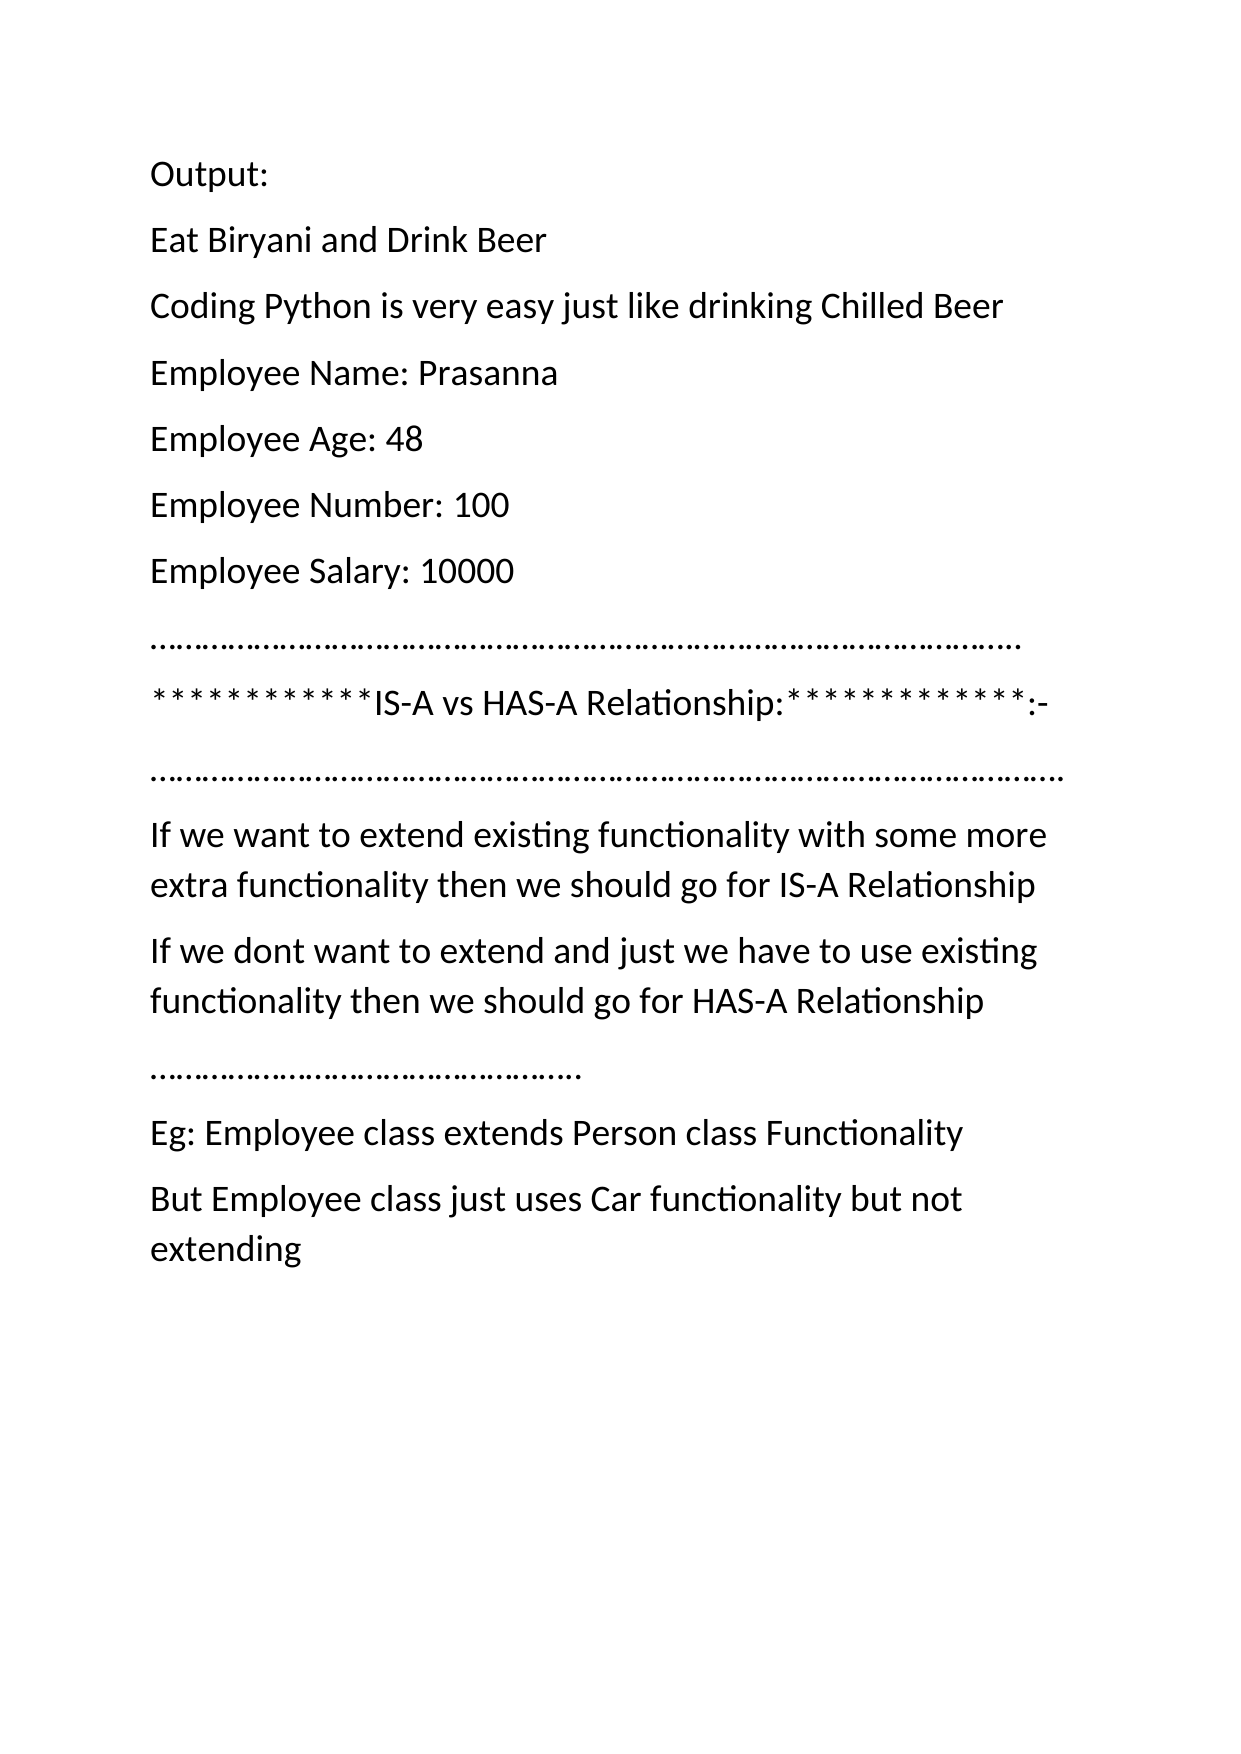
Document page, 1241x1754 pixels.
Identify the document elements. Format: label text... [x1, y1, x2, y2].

text Coding Python is very easy just like drinking Chilled Beer [150, 282, 1090, 328]
text ……………………………………………………………………………………….. [150, 613, 1090, 659]
text Employee Number: 100 [150, 481, 1090, 527]
text Employee Salary: 10000 [150, 547, 1090, 593]
text If we want to extend existing functionality with some more extra functionality then we should go for IS-A Relationship [150, 811, 1090, 907]
text If we dont want to extend and just we have to use existing functionality then we should go for HAS-A Relationship [150, 927, 1090, 1022]
text ………………………………………….. [150, 1043, 1090, 1088]
text Employee Name: Prasanna [150, 348, 1090, 394]
text ************IS-A vs HAS-A Relationship:*************:- [150, 679, 1090, 725]
text Employee Age: 48 [150, 414, 1090, 460]
text ……………………………………………………………………………………………. [150, 745, 1090, 791]
text But Employee class just uses Car functionality but not extending [150, 1175, 1090, 1270]
text Eat Biryani and Drink Beer [150, 216, 1090, 262]
text Eg: Employee class extends Person class Functionality [150, 1109, 1090, 1155]
text Output: [150, 150, 1090, 196]
